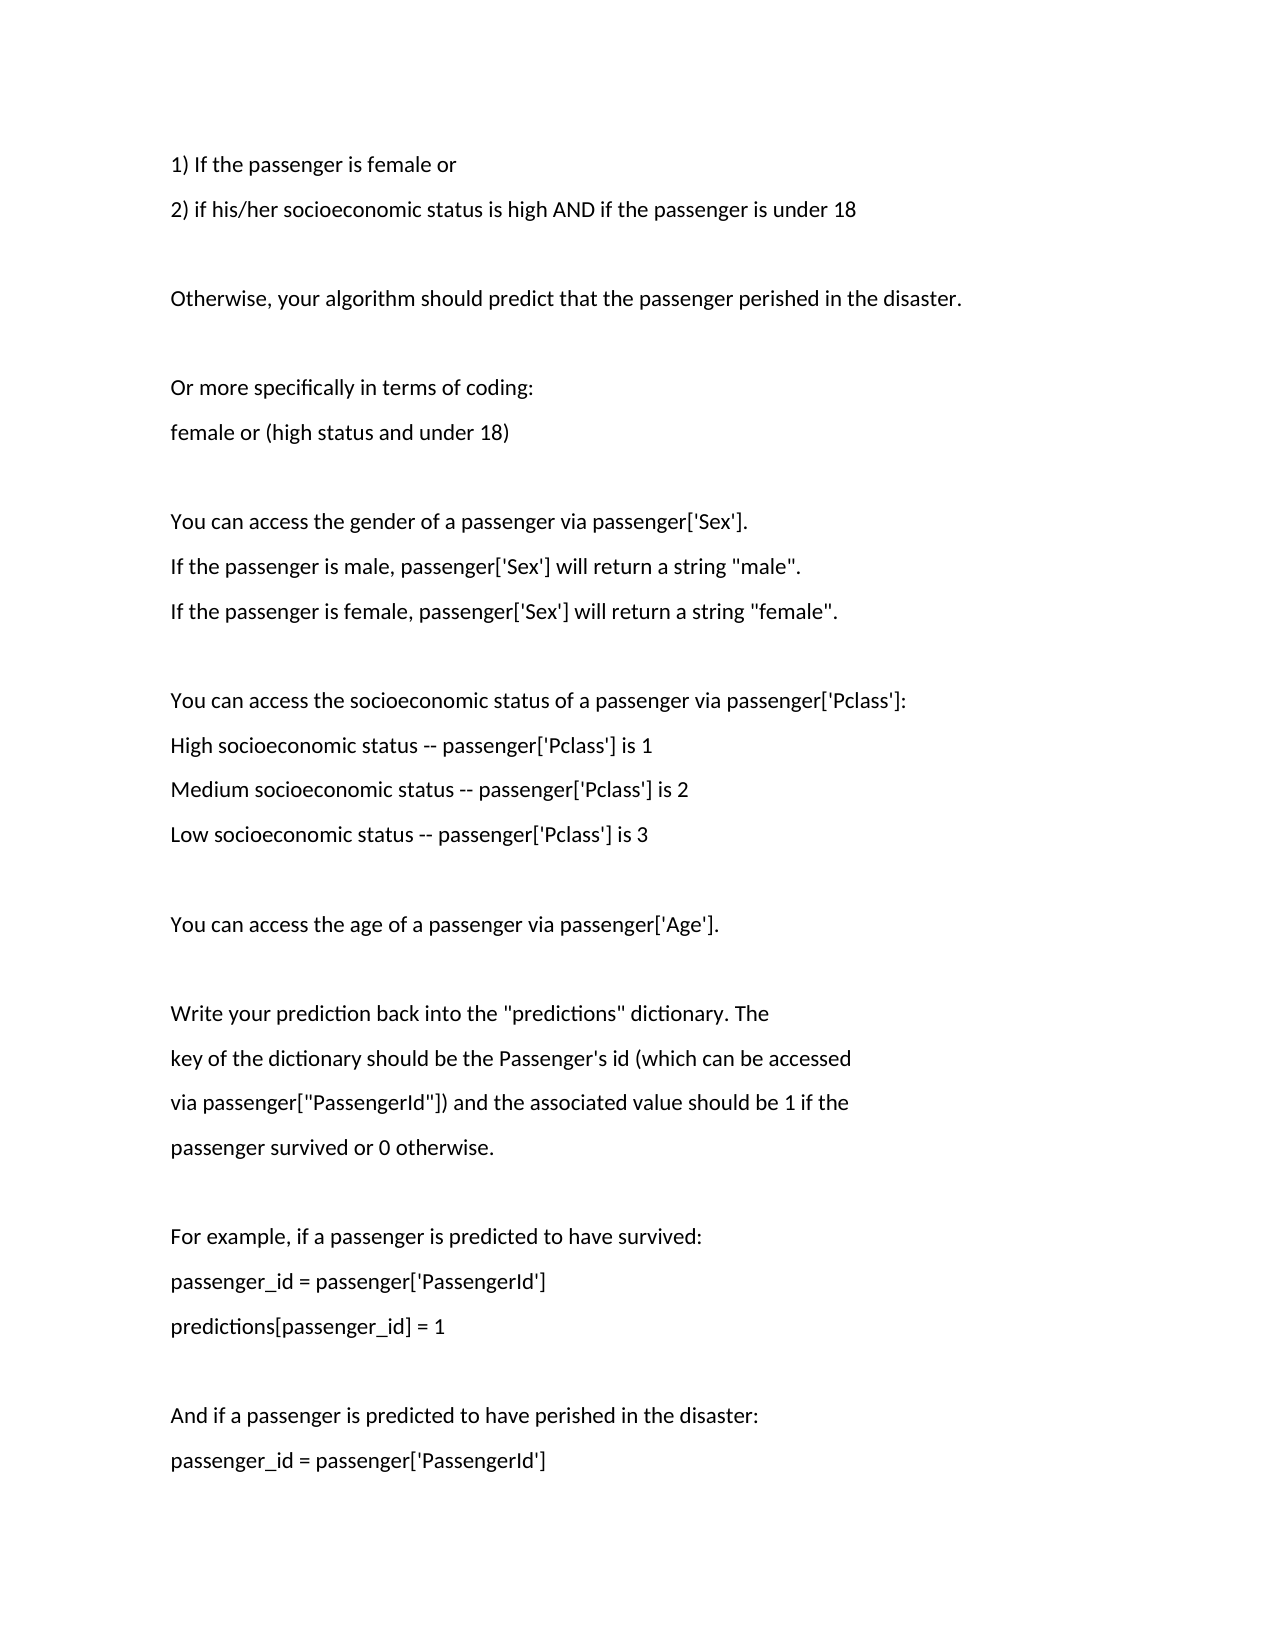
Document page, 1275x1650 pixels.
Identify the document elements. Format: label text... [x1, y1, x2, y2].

text And if a passenger is predicted to have perished in the disaster: [150, 1401, 1125, 1429]
text For example, if a passenger is predicted to have survived: [150, 1222, 1125, 1251]
text passenger_id = passenger['PassengerId'] [150, 1446, 1125, 1474]
text You can access the socioeconomic status of a passenger via passenger['Pclass']: [150, 686, 1125, 714]
text Otherwise, your algorithm should predict that the passenger perished in the disaster. [150, 284, 1125, 312]
text via passenger["PassengerId"]) and the associated value should be 1 if the [150, 1088, 1125, 1116]
text predictions[passenger_id] = 1 [150, 1312, 1125, 1340]
text You can access the age of a passenger via passenger['Age']. [150, 910, 1125, 938]
text Write your prediction back into the "predictions" dictionary. The [150, 999, 1125, 1027]
text Low socioeconomic status -- passenger['Pclass'] is 3 [150, 820, 1125, 848]
text passenger_id = passenger['PassengerId'] [150, 1267, 1125, 1295]
text female or (high status and under 18) [150, 418, 1125, 446]
text If the passenger is male, passenger['Sex'] will return a string "male". [150, 552, 1125, 580]
text You can access the gender of a passenger via passenger['Sex']. [150, 507, 1125, 536]
text key of the dictionary should be the Passenger's id (which can be accessed [150, 1044, 1125, 1072]
text Medium socioeconomic status -- passenger['Pclass'] is 2 [150, 776, 1125, 804]
text 1) If the passenger is female or [150, 150, 1125, 178]
text passenger survived or 0 otherwise. [150, 1133, 1125, 1161]
text 2) if his/her socioeconomic status is high AND if the passenger is under 18 [150, 195, 1125, 223]
text High socioeconomic status -- passenger['Pclass'] is 1 [150, 731, 1125, 759]
text If the passenger is female, passenger['Sex'] will return a string "female". [150, 597, 1125, 625]
text Or more specifically in terms of coding: [150, 373, 1125, 401]
